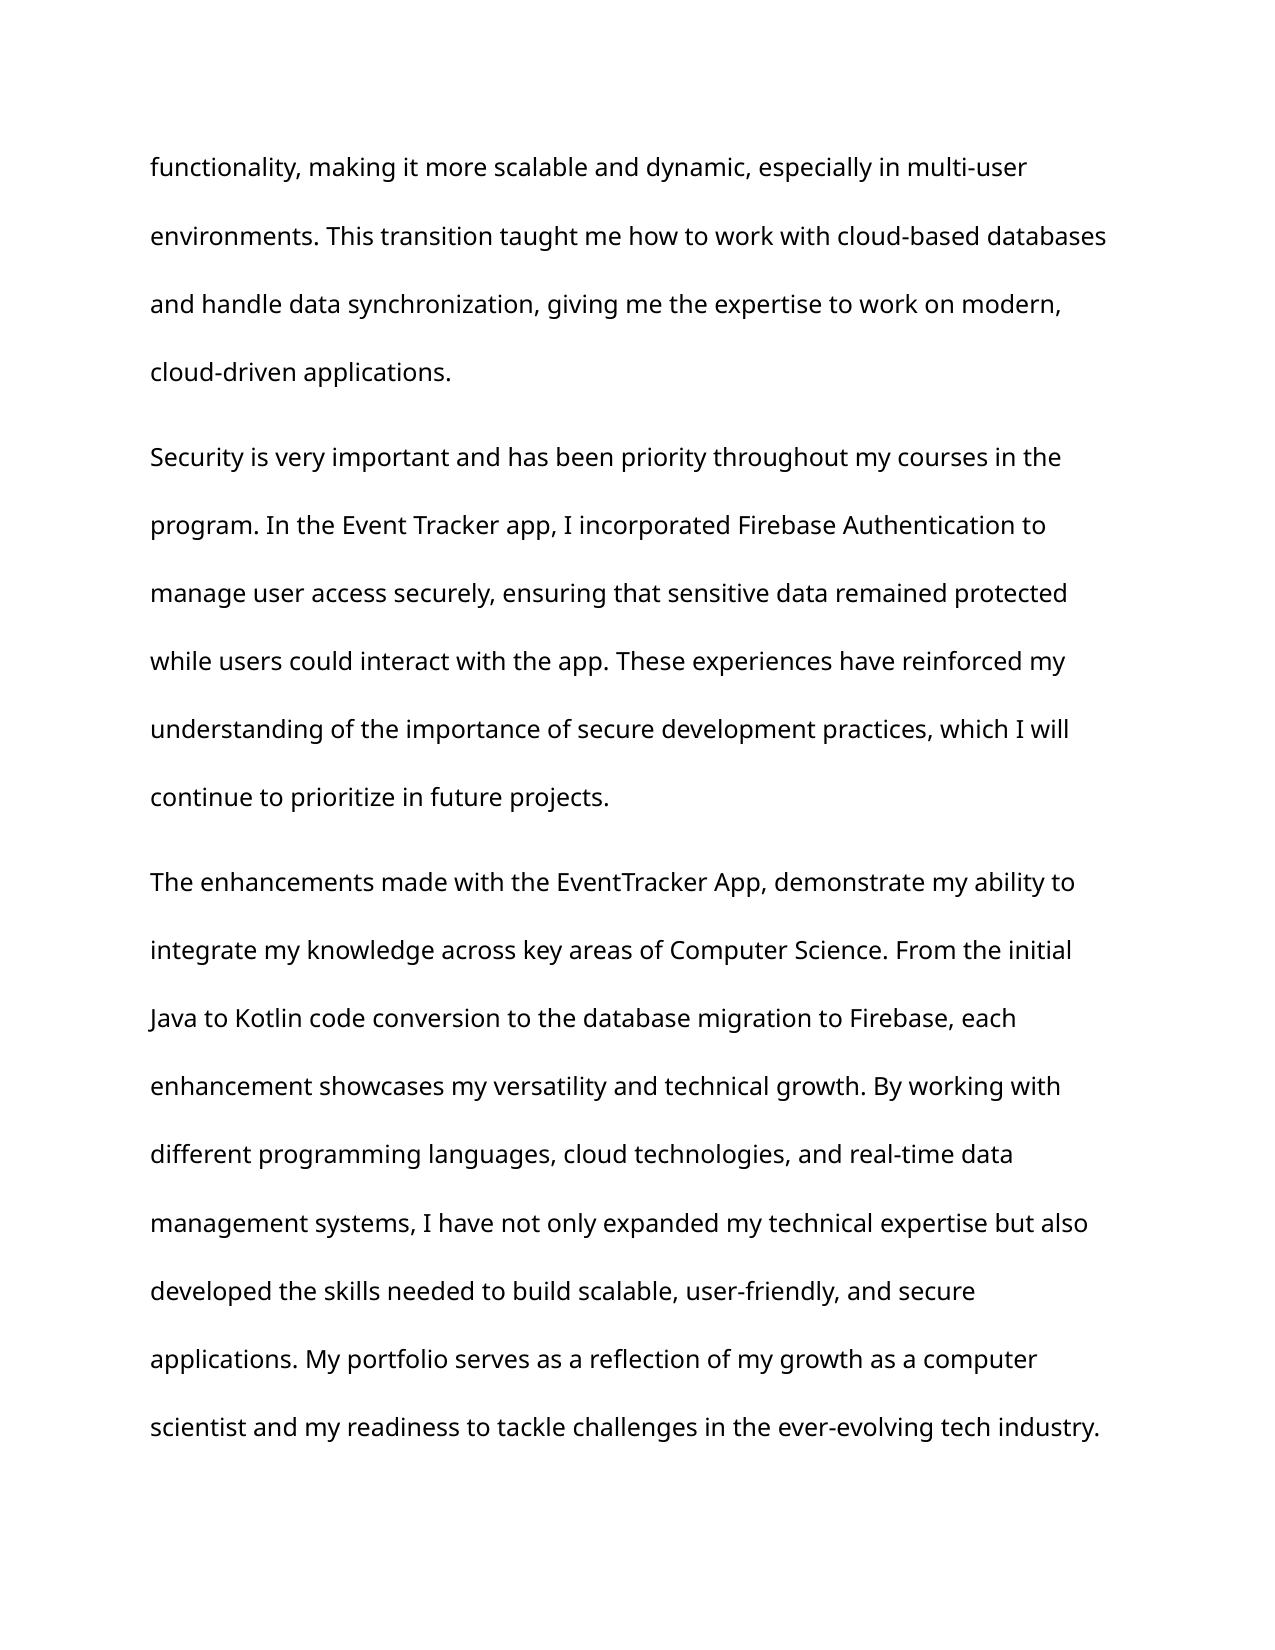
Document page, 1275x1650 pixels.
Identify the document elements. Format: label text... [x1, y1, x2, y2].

text Security is very important and has been priority throughout my courses in the program. In the Event Tracker app, I incorporated Firebase Authentication to manage user access securely, ensuring that sensitive data remained protected while users could interact with the app. These experiences have reinforced my understanding of the importance of secure development practices, which I will continue to prioritize in future projects. [150, 439, 1125, 814]
text The enhancements made with the EventTracker App, demonstrate my ability to integrate my knowledge across key areas of Computer Science. From the initial Java to Kotlin code conversion to the database migration to Firebase, each enhancement showcases my versatility and technical growth. By working with different programming languages, cloud technologies, and real-time data management systems, I have not only expanded my technical expertise but also developed the skills needed to build scalable, user-friendly, and secure applications. My portfolio serves as a reflection of my growth as a computer scientist and my readiness to tackle challenges in the ever-evolving tech industry. [150, 864, 1125, 1444]
